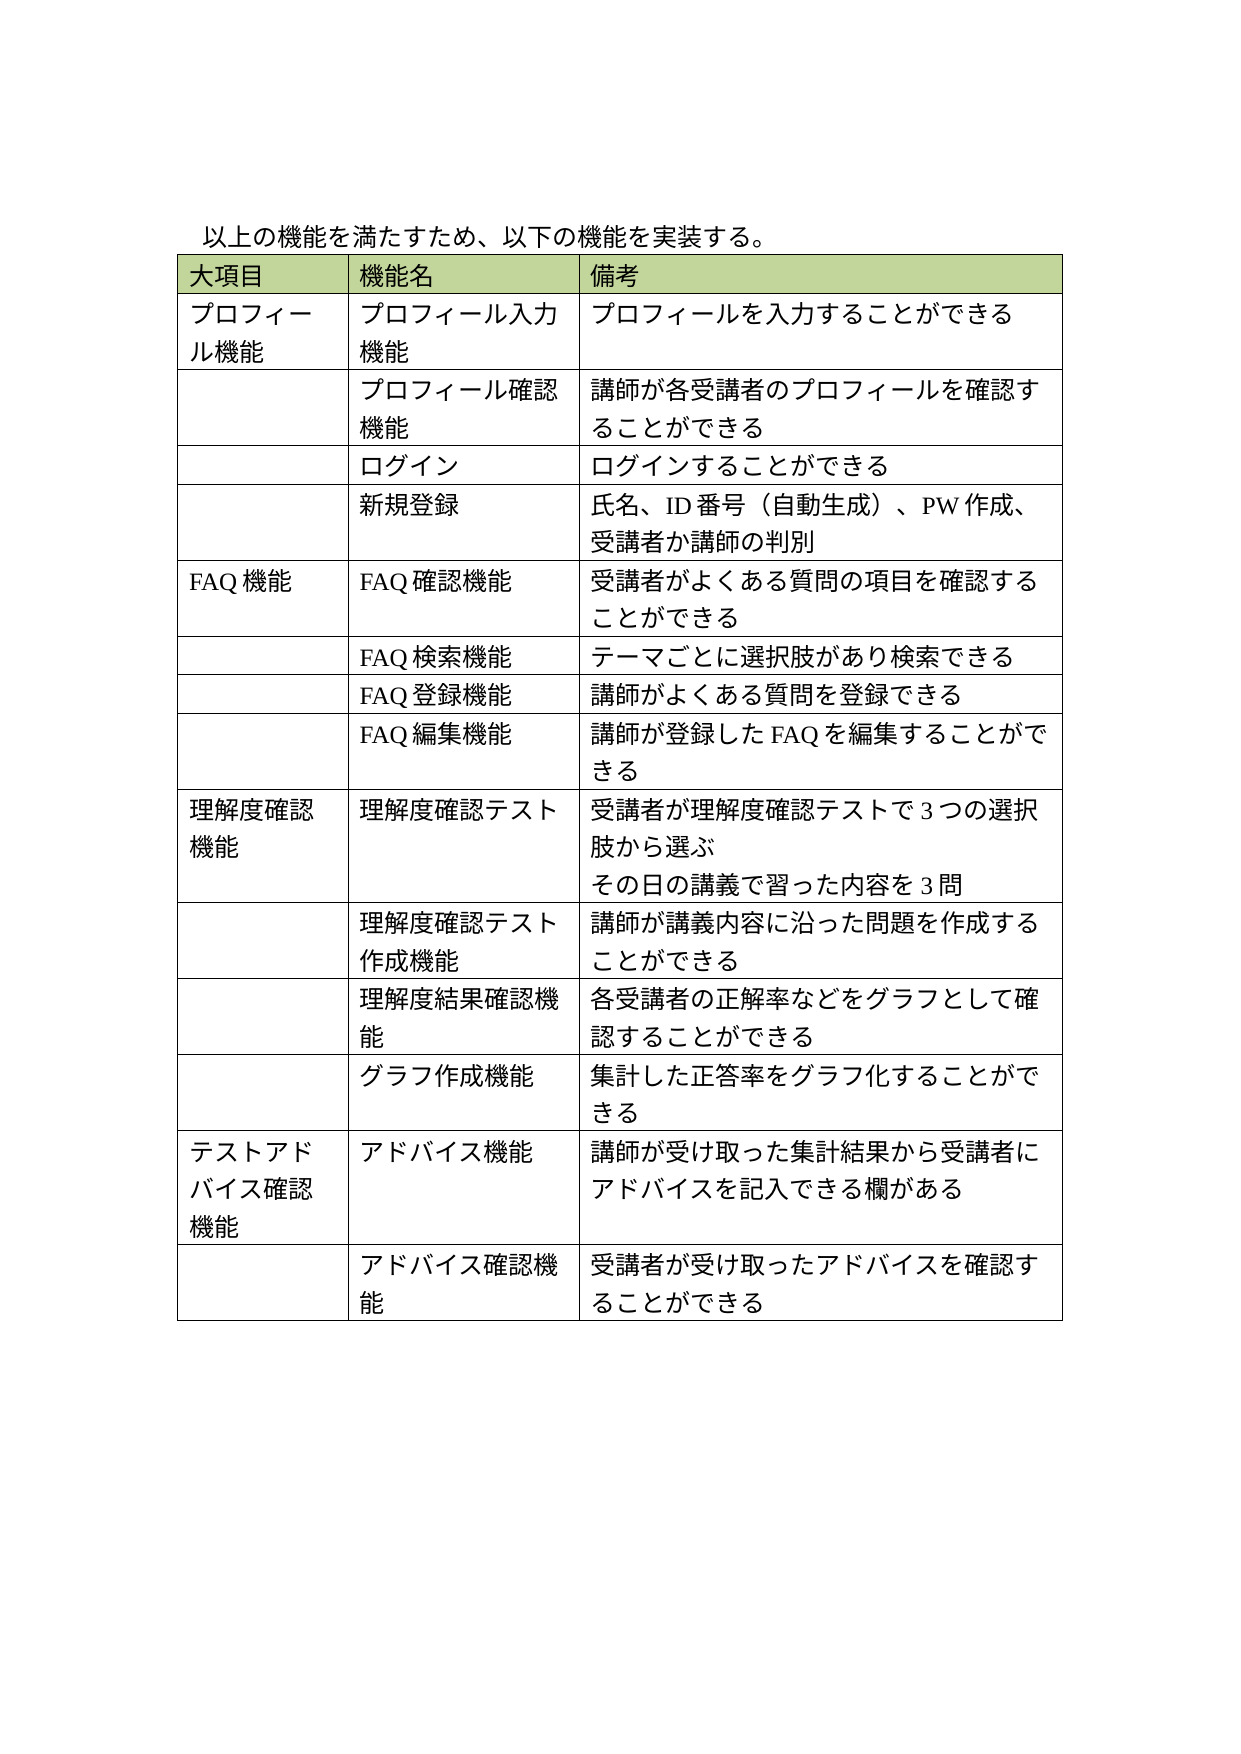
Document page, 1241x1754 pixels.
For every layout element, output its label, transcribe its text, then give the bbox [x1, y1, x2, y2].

table_cell プロフィールを入力することができる [580, 294, 1062, 369]
table_cell プロフィール機能 [178, 294, 348, 369]
table_cell 講師が各受講者のプロフィールを確認することができる [580, 370, 1062, 445]
table_cell [178, 485, 348, 559]
table_cell FAQ登録機能 [349, 675, 579, 713]
table_header 備考 [580, 255, 1062, 293]
table_cell 理解度結果確認機能 [349, 979, 579, 1054]
table_cell 氏名、ID番号（自動生成）、PW作成、受講者か講師の判別 [580, 485, 1062, 559]
table_cell ログイン [349, 446, 579, 483]
table_cell 新規登録 [349, 485, 579, 559]
table_cell [178, 903, 348, 978]
table_cell [178, 714, 348, 789]
table_cell テストアドバイス確認機能 [178, 1131, 348, 1244]
table_cell 講師がよくある質問を登録できる [580, 675, 1062, 713]
table_cell [178, 675, 348, 713]
table_cell 集計した正答率をグラフ化することができる [580, 1055, 1062, 1130]
table_cell FAQ編集機能 [349, 714, 579, 789]
table_cell 受講者がよくある質問の項目を確認することができる [580, 561, 1062, 636]
table_cell アドバイス確認機能 [349, 1245, 579, 1320]
table_cell [178, 637, 348, 674]
table_header 大項目 [178, 255, 348, 293]
table_cell 受講者が受け取ったアドバイスを確認することができる [580, 1245, 1062, 1320]
table_cell 各受講者の正解率などをグラフとして確認することができる [580, 979, 1062, 1054]
table_cell [178, 979, 348, 1054]
table_cell 講師が登録したFAQを編集することができる [580, 714, 1062, 789]
table_cell ログインすることができる [580, 446, 1062, 483]
table_cell 講師が講義内容に沿った問題を作成することができる [580, 903, 1062, 978]
table_cell [178, 1055, 348, 1130]
table_header 機能名 [349, 255, 579, 293]
table_cell アドバイス機能 [349, 1131, 579, 1244]
table_cell FAQ確認機能 [349, 561, 579, 636]
table_cell 理解度確認機能 [178, 790, 348, 902]
table_cell テーマごとに選択肢があり検索できる [580, 637, 1062, 674]
text 以上の機能を満たすため、以下の機能を実装する。 [177, 217, 1063, 254]
table_cell [178, 446, 348, 483]
table_cell プロフィール入力機能 [349, 294, 579, 369]
table_cell 受講者が理解度確認テストで3つの選択肢から選ぶ その日の講義で習った内容を3問 [580, 790, 1062, 902]
table_cell [178, 1245, 348, 1320]
table_cell 講師が受け取った集計結果から受講者にアドバイスを記入できる欄がある [580, 1131, 1062, 1244]
table_cell グラフ作成機能 [349, 1055, 579, 1130]
table_cell プロフィール確認機能 [349, 370, 579, 445]
table_cell 理解度確認テスト作成機能 [349, 903, 579, 978]
table_cell [178, 370, 348, 445]
table_cell 理解度確認テスト [349, 790, 579, 902]
table_cell FAQ検索機能 [349, 637, 579, 674]
table_cell FAQ機能 [178, 561, 348, 636]
